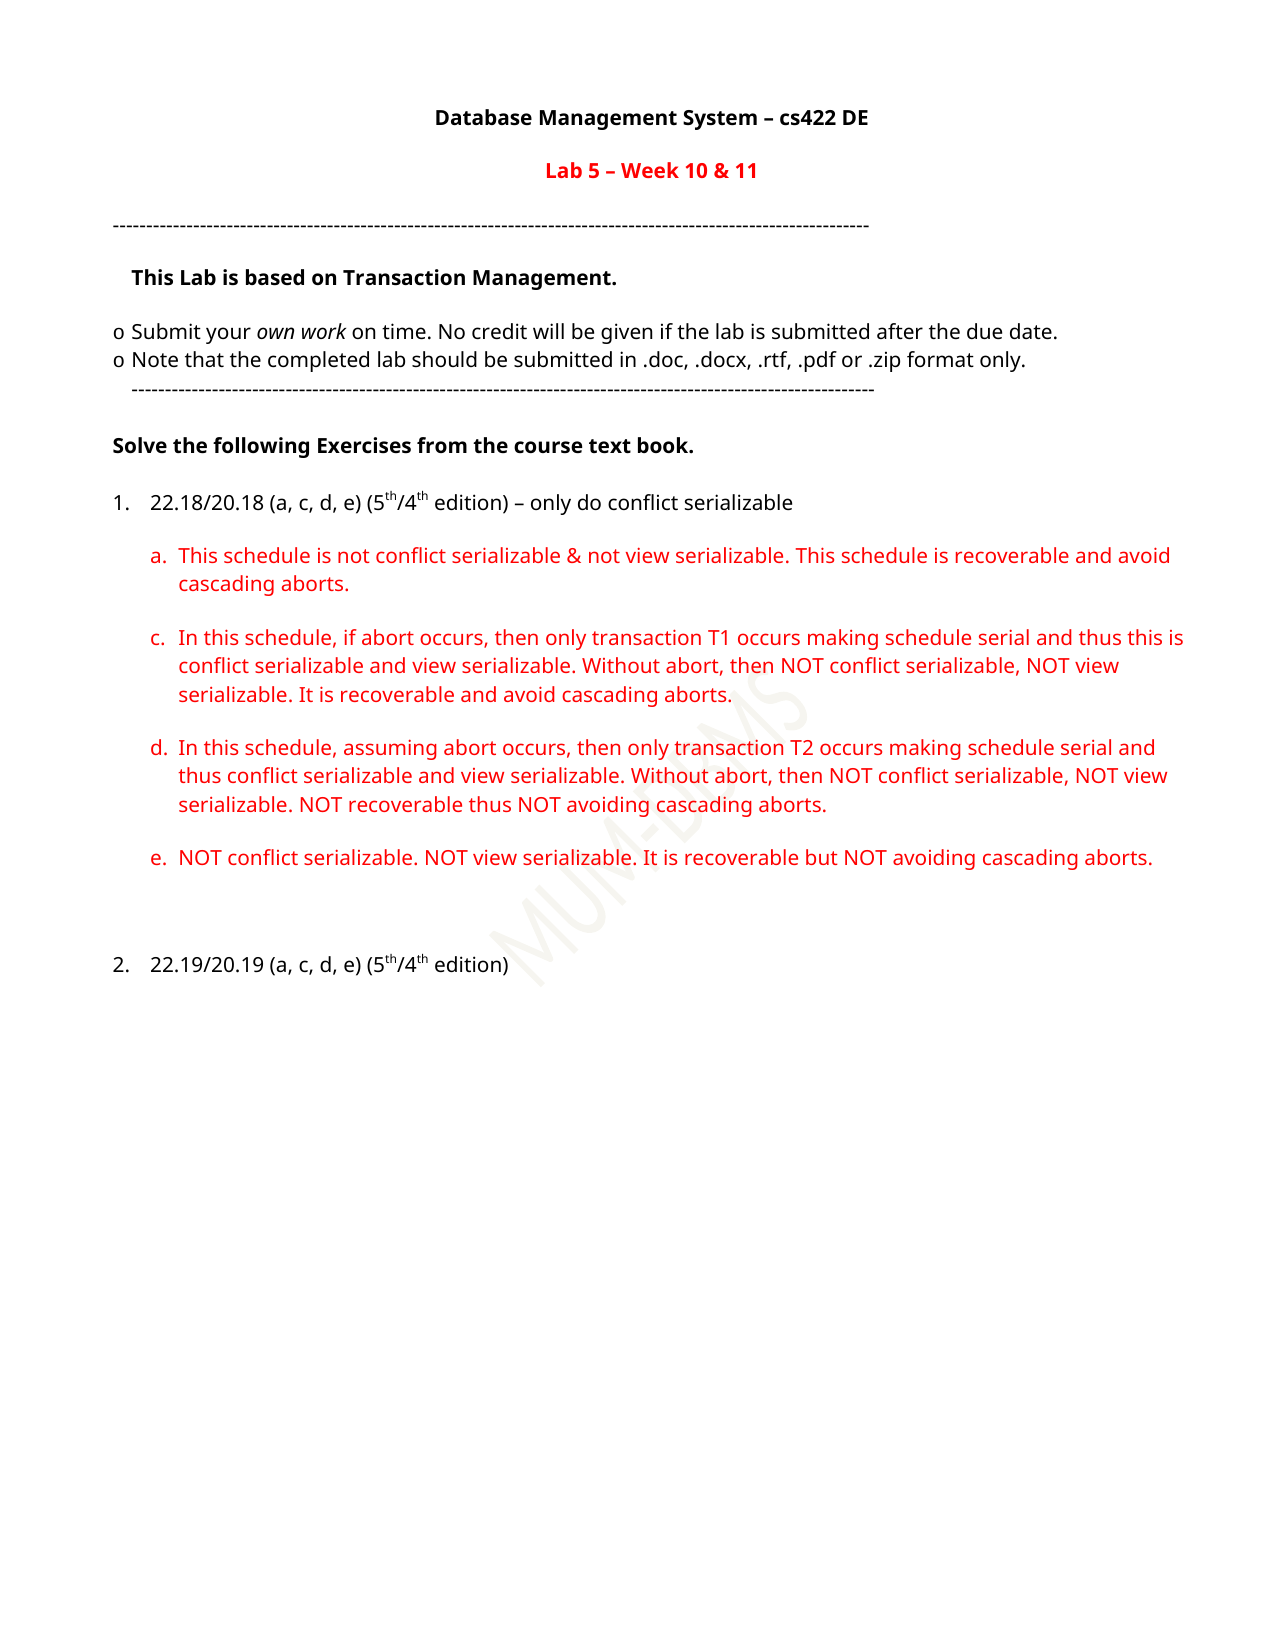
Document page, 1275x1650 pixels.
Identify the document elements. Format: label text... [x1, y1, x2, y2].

list Note that the completed lab should be submitted in .doc, .docx, .rtf, .pdf or .zip format only. --------------------------------------------------------------------------------------------------------------- [112, 345, 1191, 402]
list NOT conflict serializable. NOT view serializable. It is recoverable but NOT avoiding cascading aborts. [150, 843, 1191, 872]
text Solve the following Exercises from the course text book. [112, 431, 1191, 459]
list In this schedule, if abort occurs, then only transaction T1 occurs making schedule serial and thus this is conflict serializable and view serializable. Without abort, then NOT conflict serializable, NOT view serializable. It is recoverable and avoid cascading aborts. [150, 623, 1191, 708]
text Lab 5 – Week 10 & 11 [112, 156, 1191, 185]
text ----------------------------------------------------------------------------------------------------------------- [112, 210, 1191, 238]
list 22.18/20.18 (a, c, d, e) (5th/4th edition) – only do conflict serializable [112, 488, 1191, 516]
text This Lab is based on Transaction Management. [131, 263, 1191, 292]
list 22.19/20.19 (a, c, d, e) (5th/4th edition) [112, 950, 1191, 979]
list In this schedule, assuming abort occurs, then only transaction T2 occurs making schedule serial and thus conflict serializable and view serializable. Without abort, then NOT conflict serializable, NOT view serializable. NOT recoverable thus NOT avoiding cascading aborts. [150, 733, 1191, 818]
list Submit your own work on time. No credit will be given if the lab is submitted after the due date. [112, 317, 1191, 345]
list This schedule is not conflict serializable & not view serializable. This schedule is recoverable and avoid cascading aborts. [150, 541, 1191, 598]
text Database Management System – cs422 DE [112, 103, 1191, 131]
